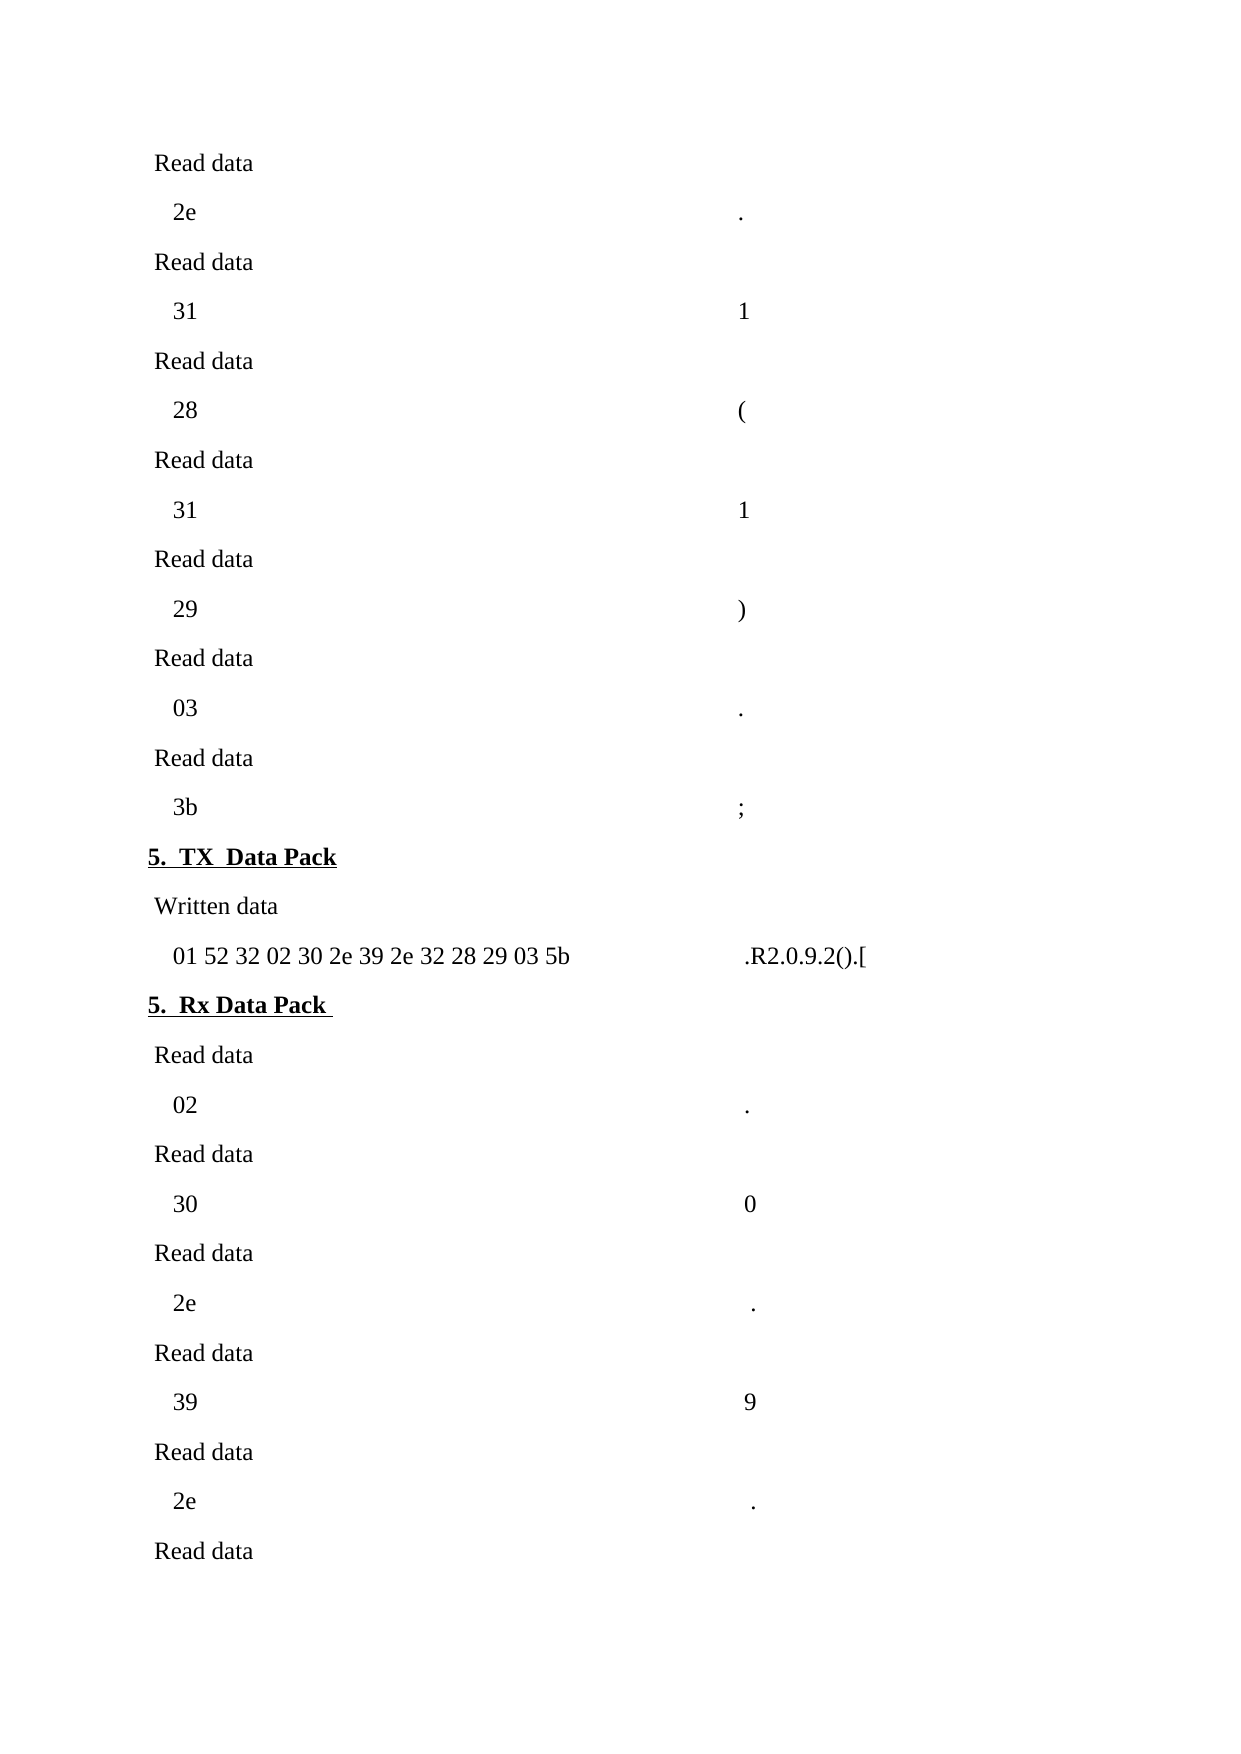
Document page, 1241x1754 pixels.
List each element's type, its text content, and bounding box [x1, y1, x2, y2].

text 30 0 [148, 1189, 1093, 1218]
text 01 52 32 02 30 2e 39 2e 32 28 29 03 5b .R2.0.9.2().[ [148, 941, 1093, 970]
text 39 9 [148, 1387, 1093, 1416]
text Read data [148, 743, 1093, 771]
text Read data [148, 445, 1093, 474]
text Written data [148, 891, 1093, 920]
text Read data [148, 643, 1093, 672]
text Read data [148, 1437, 1093, 1466]
text 02 . [148, 1090, 1093, 1118]
text 03 . [148, 693, 1093, 722]
text 5. Rx Data Pack [148, 991, 1093, 1019]
text Read data [148, 544, 1093, 573]
text 3b ; [148, 792, 1093, 821]
text 2e . [148, 197, 1093, 226]
text 28 ( [148, 396, 1093, 424]
text Read data [148, 148, 1093, 176]
text Read data [148, 1338, 1093, 1366]
text 31 1 [148, 495, 1093, 523]
text Read data [148, 1536, 1093, 1565]
text Read data [148, 1139, 1093, 1168]
text 2e . [148, 1288, 1093, 1317]
text Read data [148, 346, 1093, 375]
text Read data [148, 1040, 1093, 1069]
text 5. TX Data Pack [148, 842, 1093, 871]
text 29 ) [148, 594, 1093, 623]
text Read data [148, 1238, 1093, 1267]
text 31 1 [148, 296, 1093, 325]
text 2e . [148, 1486, 1093, 1515]
text Read data [148, 247, 1093, 276]
